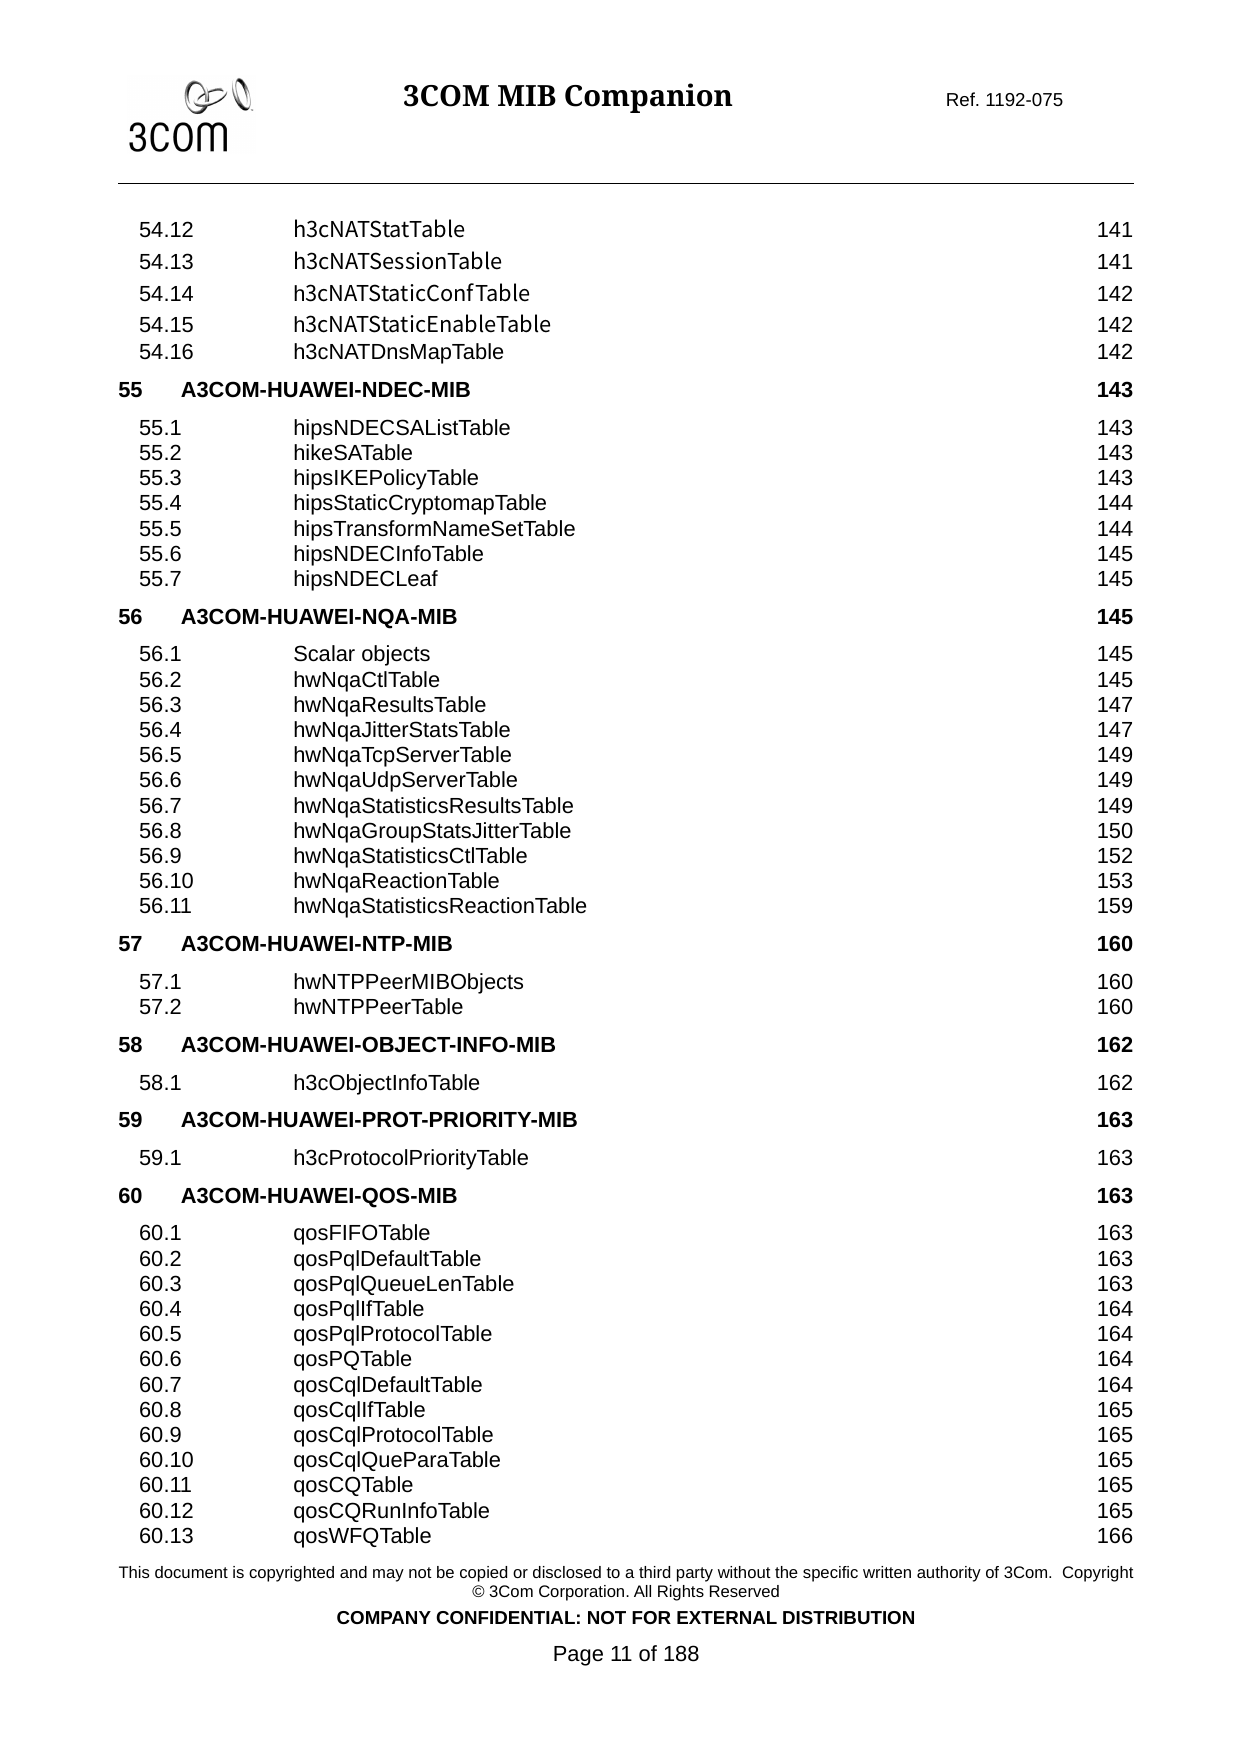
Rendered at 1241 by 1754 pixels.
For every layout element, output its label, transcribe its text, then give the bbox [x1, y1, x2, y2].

text 56.11 hwNqaStatisticsReactionTable 159 [139, 893, 1134, 918]
text 55 A3COM-HUAWEI-NDEC-MIB 143 [118, 377, 1134, 402]
text 56.4 hwNqaJitterStatsTable 147 [139, 717, 1134, 742]
text 58 A3COM-HUAWEI-OBJECT-INFO-MIB 162 [118, 1032, 1134, 1057]
text 55.1 hipsNDECSAListTable 143 [139, 414, 1134, 440]
text 60.2 qosPqlDefaultTable 163 [139, 1245, 1134, 1271]
text 54.12 h3cNATStatTable 141 [139, 212, 1134, 244]
text 55.2 hikeSATable 143 [139, 440, 1134, 465]
text 55.5 hipsTransformNameSetTable 144 [139, 515, 1134, 541]
text 57.2 hwNTPPeerTable 160 [139, 994, 1134, 1019]
text 56.8 hwNqaGroupStatsJitterTable 150 [139, 818, 1134, 843]
text 60.10 qosCqlQueParaTable 165 [139, 1447, 1134, 1472]
text 54.15 h3cNATStaticEnableTable 142 [139, 307, 1134, 339]
text 59.1 h3cProtocolPriorityTable 163 [139, 1145, 1134, 1170]
text 60.5 qosPqlProtocolTable 164 [139, 1321, 1134, 1346]
text 56.2 hwNqaCtlTable 145 [139, 666, 1134, 692]
text 58.1 h3cObjectInfoTable 162 [139, 1069, 1134, 1094]
text 60.8 qosCqlIfTable 165 [139, 1397, 1134, 1422]
text 56.7 hwNqaStatisticsResultsTable 149 [139, 792, 1134, 818]
text 60.3 qosPqlQueueLenTable 163 [139, 1271, 1134, 1296]
text 55.6 hipsNDECInfoTable 145 [139, 541, 1134, 566]
text 56.5 hwNqaTcpServerTable 149 [139, 742, 1134, 767]
picture [126, 75, 257, 154]
text 60.1 qosFIFOTable 163 [139, 1220, 1134, 1245]
text 56.1 Scalar objects 145 [139, 641, 1134, 666]
text 57.1 hwNTPPeerMIBObjects 160 [139, 969, 1134, 994]
text 56 A3COM-HUAWEI-NQA-MIB 145 [118, 603, 1134, 629]
text 54.13 h3cNATSessionTable 141 [139, 244, 1134, 276]
text 56.6 hwNqaUdpServerTable 149 [139, 767, 1134, 792]
text 60.4 qosPqlIfTable 164 [139, 1296, 1134, 1321]
text 54.14 h3cNATStaticConfTable 142 [139, 276, 1134, 307]
text 55.4 hipsStaticCryptomapTable 144 [139, 490, 1134, 515]
text 54.16 h3cNATDnsMapTable 142 [139, 339, 1134, 364]
text 56.9 hwNqaStatisticsCtlTable 152 [139, 843, 1134, 868]
text 60.7 qosCqlDefaultTable 164 [139, 1371, 1134, 1397]
text 55.7 hipsNDECLeaf 145 [139, 566, 1134, 591]
text 57 A3COM-HUAWEI-NTP-MIB 160 [118, 931, 1134, 956]
text 59 A3COM-HUAWEI-PROT-PRIORITY-MIB 163 [118, 1107, 1134, 1132]
text 55.3 hipsIKEPolicyTable 143 [139, 465, 1134, 490]
text 56.10 hwNqaReactionTable 153 [139, 868, 1134, 893]
text 60.13 qosWFQTable 166 [139, 1523, 1134, 1548]
text 56.3 hwNqaResultsTable 147 [139, 692, 1134, 717]
text 60.6 qosPQTable 164 [139, 1346, 1134, 1371]
text 60.11 qosCQTable 165 [139, 1472, 1134, 1497]
text 60 A3COM-HUAWEI-QOS-MIB 163 [118, 1182, 1134, 1208]
text 60.9 qosCqlProtocolTable 165 [139, 1422, 1134, 1447]
text 60.12 qosCQRunInfoTable 165 [139, 1497, 1134, 1523]
